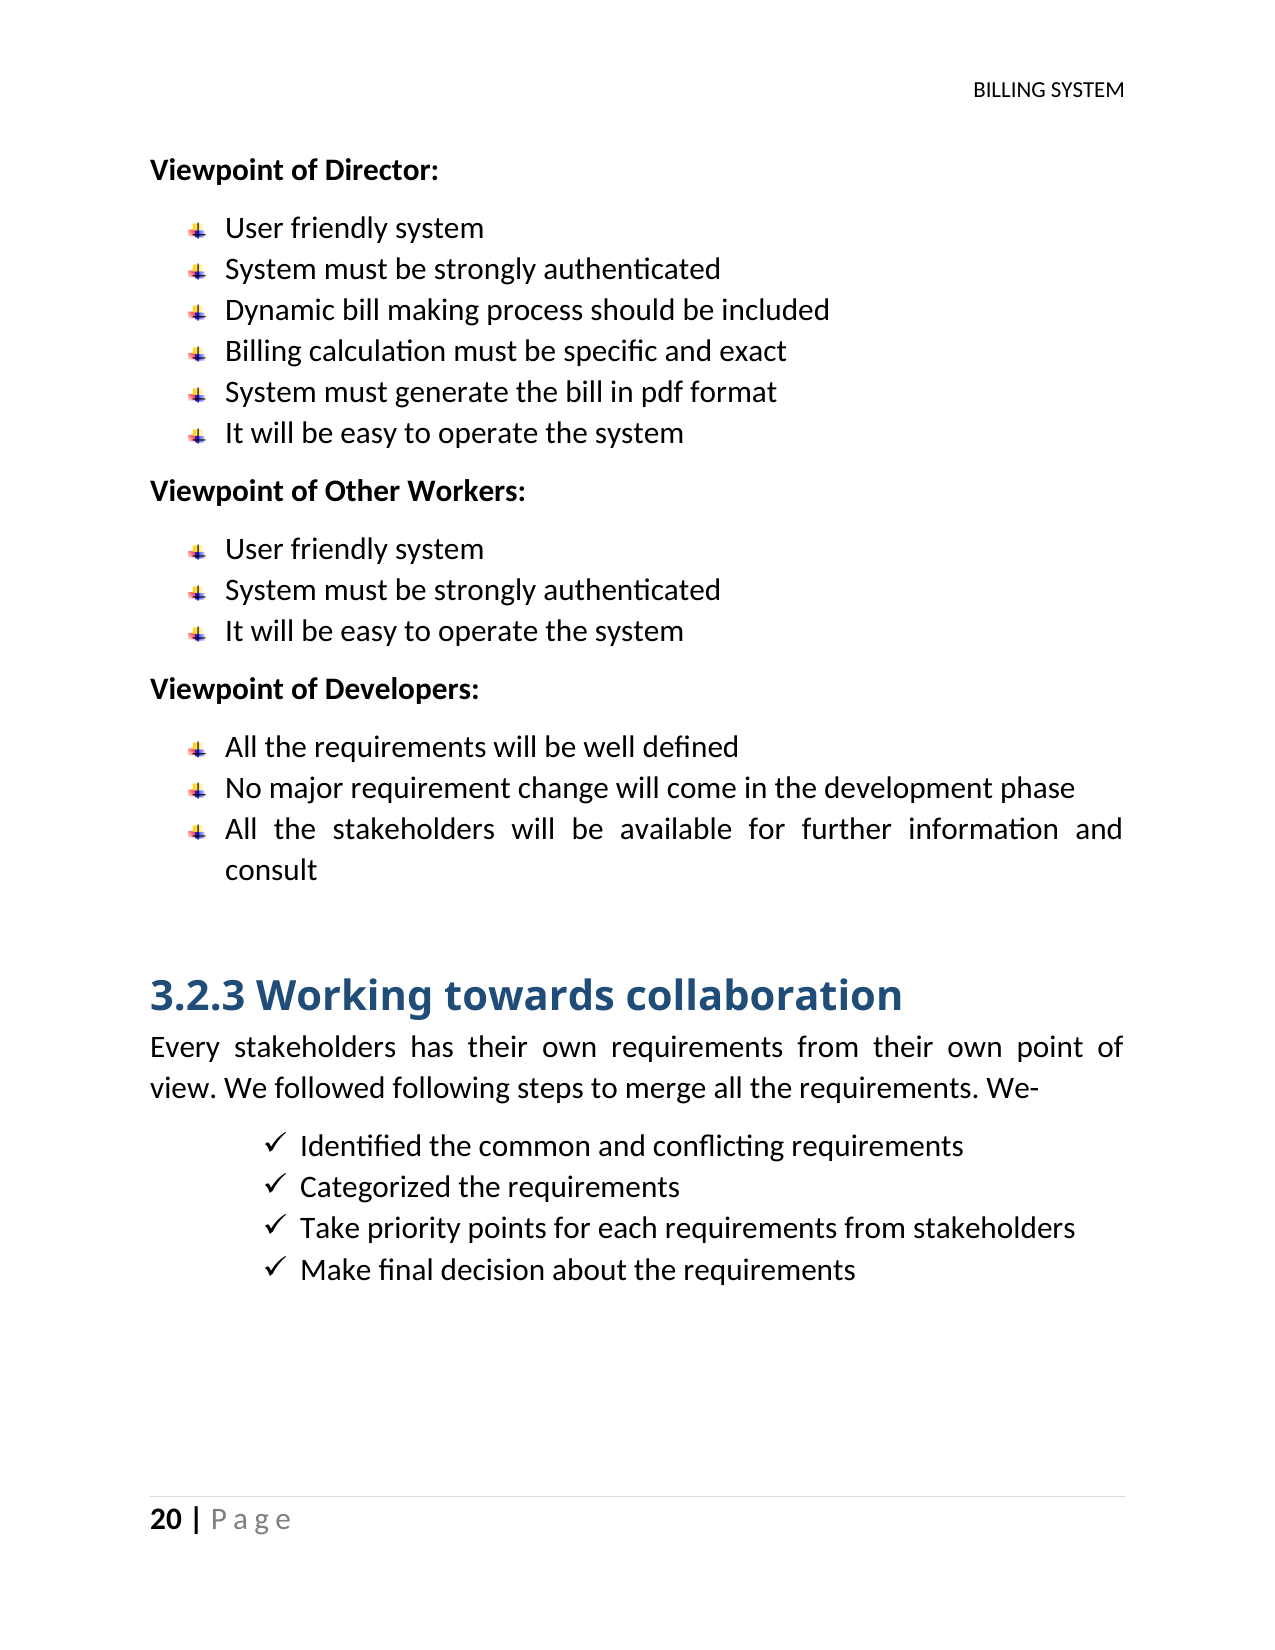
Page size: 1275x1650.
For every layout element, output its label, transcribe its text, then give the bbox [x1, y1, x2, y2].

picture [188, 427, 206, 444]
list All the stakeholders will be available for further information and consult [187, 809, 1125, 889]
list No major requirement change will come in the development phase [187, 768, 1125, 806]
list Dynamic bill making process should be included [187, 290, 1125, 328]
text Every stakeholders has their own requirements from their own point of view. We followed following steps to merge all the requirements. We- [150, 1027, 1125, 1107]
list Make final decision about the requirements [262, 1250, 1125, 1288]
list System must be strongly authenticated [187, 570, 1125, 608]
list System must be strongly authenticated [187, 249, 1125, 287]
list User friendly system [187, 529, 1125, 567]
list System must generate the bill in pdf format [187, 372, 1125, 411]
picture [188, 543, 206, 560]
subtitle 3.2.3 Working towards collaboration [150, 966, 1125, 1023]
list User friendly system [187, 208, 1125, 246]
list Identified the common and conflicting requirements [262, 1126, 1125, 1164]
list Take priority points for each requirements from stakeholders [262, 1209, 1125, 1247]
picture [188, 386, 206, 403]
picture [188, 781, 206, 799]
list It will be easy to operate the system [187, 413, 1125, 452]
text Viewpoint of Other Workers: [150, 471, 1125, 509]
picture [188, 345, 206, 362]
picture [188, 823, 206, 840]
picture [188, 625, 206, 642]
picture [188, 740, 206, 758]
list All the requirements will be well defined [187, 727, 1125, 765]
text Viewpoint of Director: [150, 150, 1125, 188]
list Billing calculation must be specific and exact [187, 331, 1125, 369]
list It will be easy to operate the system [187, 611, 1125, 649]
text Viewpoint of Developers: [150, 669, 1125, 707]
picture [188, 303, 206, 321]
list Categorized the requirements [262, 1167, 1125, 1206]
picture [188, 584, 206, 601]
picture [188, 221, 206, 239]
picture [188, 262, 206, 280]
